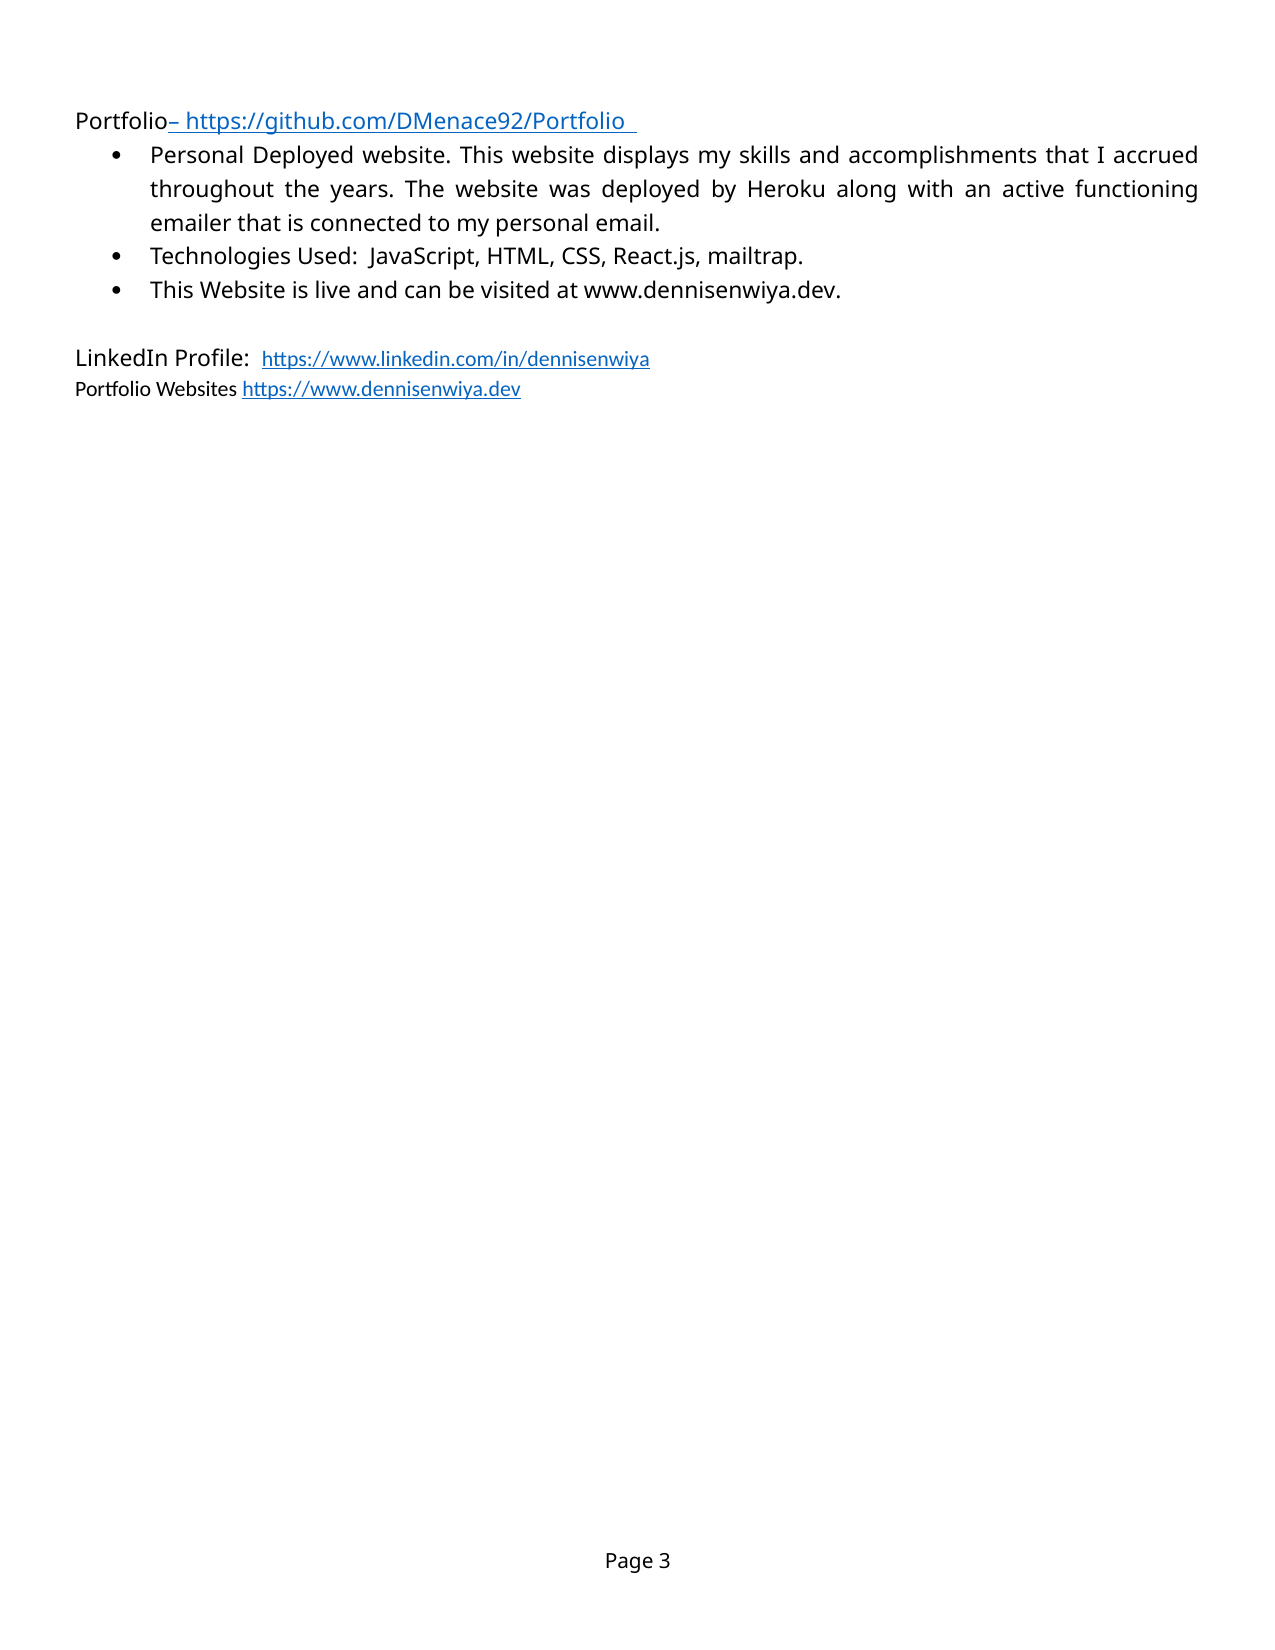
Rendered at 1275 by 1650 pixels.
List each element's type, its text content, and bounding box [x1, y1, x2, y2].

text Portfolio– https://github.com/DMenace92/Portfolio [75, 105, 1200, 136]
list Personal Deployed website. This website displays my skills and accomplishments that I accrued throughout the years. The website was deployed by Heroku along with an active functioning emailer that is connected to my personal email. [112, 139, 1200, 238]
text Portfolio Websites https://www.dennisenwiya.dev [75, 375, 1200, 402]
text LinkedIn Profile: https://www.linkedin.com/in/dennisenwiya [75, 341, 1200, 373]
list Technologies Used: JavaScript, HTML, CSS, React.js, mailtrap. [112, 240, 1200, 271]
list This Website is live and can be visited at www.dennisenwiya.dev. [112, 274, 1200, 305]
